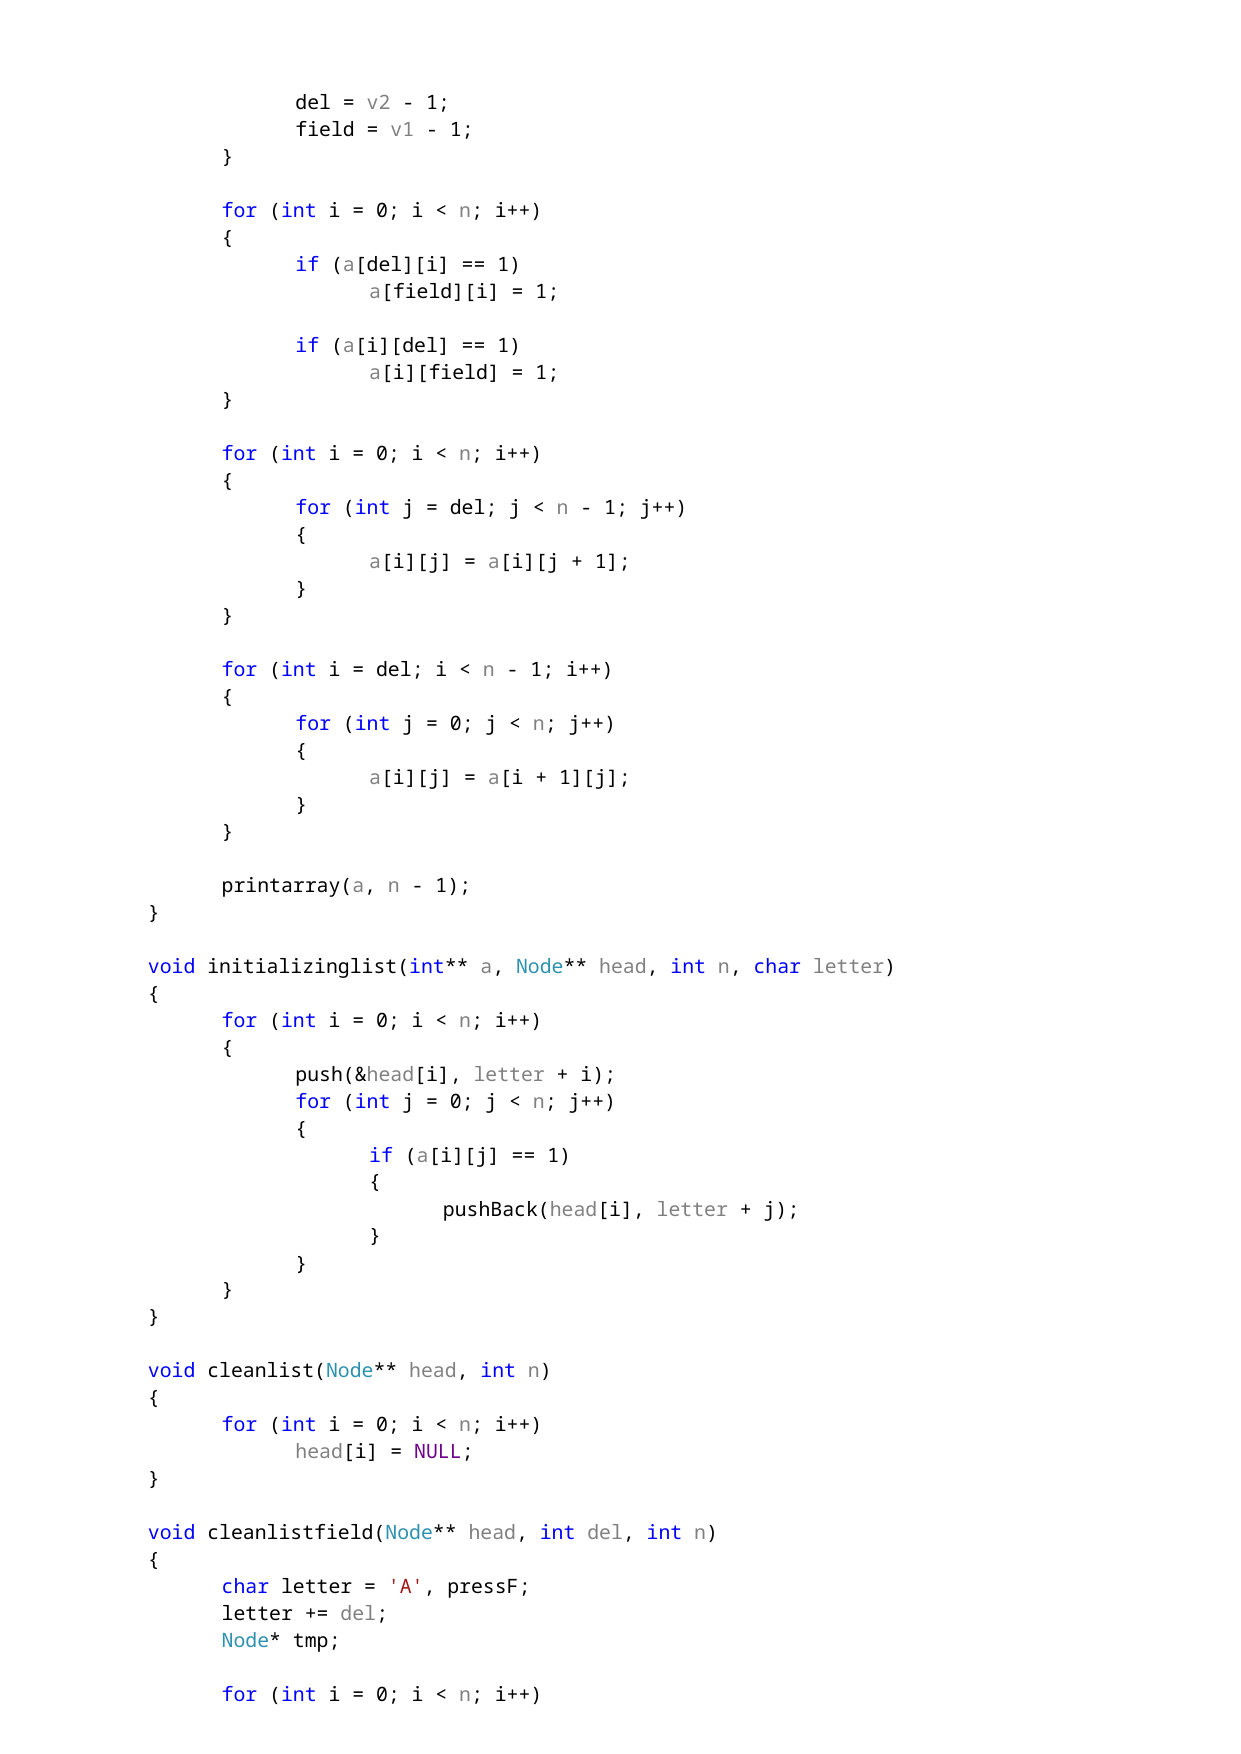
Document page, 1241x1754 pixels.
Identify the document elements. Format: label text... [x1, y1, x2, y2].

text if (a[i][del] == 1) [148, 331, 1152, 358]
text { [148, 520, 1152, 547]
text } [148, 385, 1152, 412]
text Node* tmp; [148, 1626, 1152, 1653]
text { [148, 1114, 1152, 1141]
text char letter = 'A', pressF; [148, 1572, 1152, 1599]
text printarray(a, n - 1); [148, 871, 1152, 898]
text } [148, 1222, 1152, 1249]
text for (int i = 0; i < n; i++) [148, 439, 1152, 466]
text for (int j = 0; j < n; j++) [148, 1087, 1152, 1114]
text for (int i = 0; i < n; i++) [148, 197, 1152, 223]
text { [148, 682, 1152, 709]
text } [148, 898, 1152, 925]
text } [148, 1249, 1152, 1276]
text } [148, 1303, 1152, 1330]
text } [148, 817, 1152, 844]
text } [148, 790, 1152, 817]
text void cleanlist(Node** head, int n) [148, 1357, 1152, 1384]
text a[i][j] = a[i][j + 1]; [148, 547, 1152, 574]
text for (int j = del; j < n - 1; j++) [148, 493, 1152, 520]
text pushBack(head[i], letter + j); [148, 1195, 1152, 1222]
text { [148, 1168, 1152, 1195]
text { [148, 466, 1152, 493]
text if (a[del][i] == 1) [148, 251, 1152, 277]
text if (a[i][j] == 1) [148, 1141, 1152, 1168]
text for (int i = 0; i < n; i++) [148, 1006, 1152, 1033]
text { [148, 223, 1152, 251]
text } [148, 574, 1152, 601]
text { [148, 1033, 1152, 1060]
text field = v1 - 1; [148, 116, 1152, 143]
text { [148, 979, 1152, 1006]
text void initializinglist(int** a, Node** head, int n, char letter) [148, 952, 1152, 979]
text a[i][j] = a[i + 1][j]; [148, 763, 1152, 790]
text } [148, 1464, 1152, 1492]
text head[i] = NULL; [148, 1438, 1152, 1464]
text } [148, 143, 1152, 169]
text } [148, 1276, 1152, 1303]
text a[field][i] = 1; [148, 277, 1152, 304]
text push(&head[i], letter + i); [148, 1060, 1152, 1087]
text del = v2 - 1; [148, 89, 1152, 116]
text for (int i = 0; i < n; i++) [148, 1411, 1152, 1438]
text for (int i = 0; i < n; i++) [148, 1680, 1152, 1707]
text void cleanlistfield(Node** head, int del, int n) [148, 1518, 1152, 1546]
text for (int j = 0; j < n; j++) [148, 709, 1152, 736]
text { [148, 736, 1152, 763]
text { [148, 1546, 1152, 1572]
text a[i][field] = 1; [148, 358, 1152, 385]
text for (int i = del; i < n - 1; i++) [148, 655, 1152, 682]
text } [148, 601, 1152, 628]
text letter += del; [148, 1599, 1152, 1626]
text { [148, 1384, 1152, 1411]
